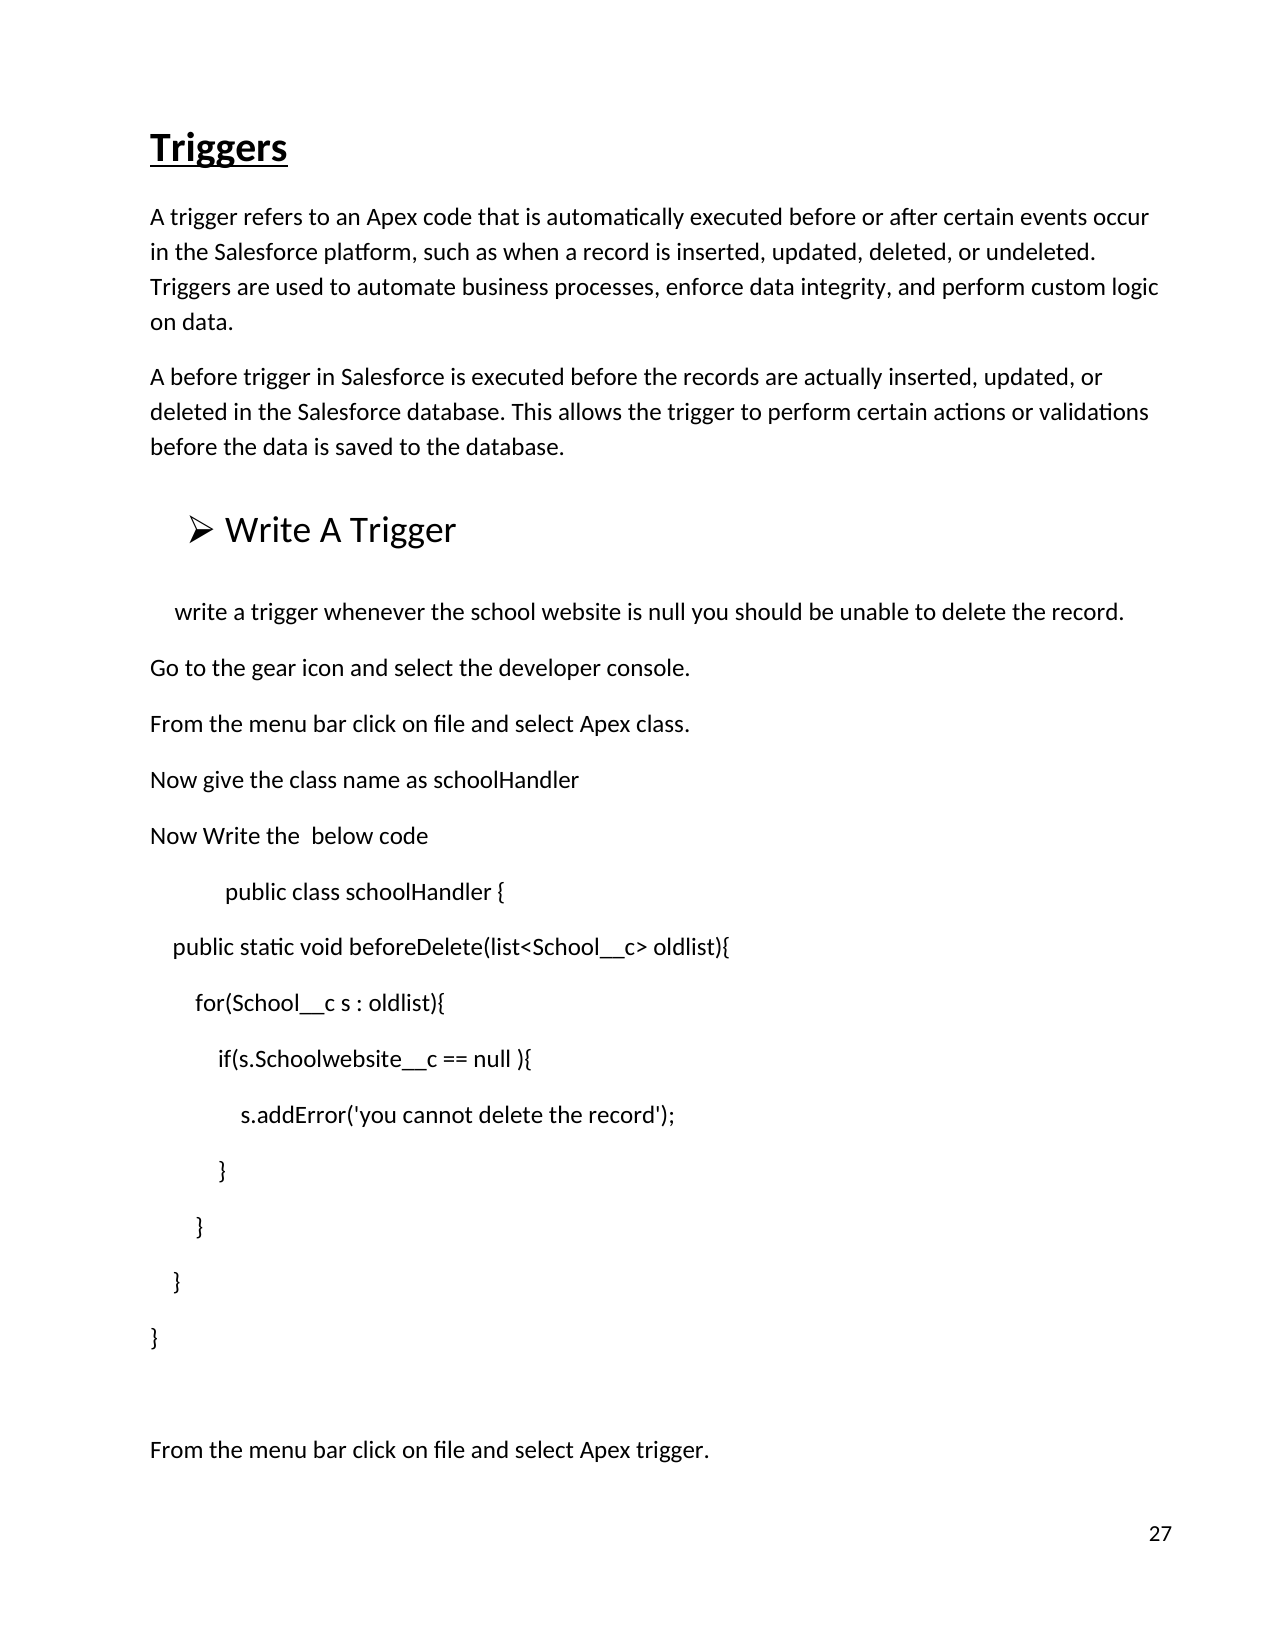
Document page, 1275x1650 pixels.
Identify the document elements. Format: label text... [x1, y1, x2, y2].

text Now Write the below code [150, 820, 1172, 850]
text for(School__c s : oldlist){ [150, 987, 1172, 1018]
text } [150, 1267, 1172, 1297]
text A before trigger in Salesforce is executed before the records are actually inserted, updated, or deleted in the Salesforce database. This allows the trigger to perform certain actions or validations before the data is saved to the database. [150, 362, 1172, 462]
text Now give the class name as schoolHandler [150, 764, 1172, 794]
text Triggers [150, 121, 1172, 172]
text Go to the gear icon and select the developer console. [150, 652, 1172, 683]
text if(s.Schoolwebsite__c == null ){ [150, 1043, 1172, 1074]
text public class schoolHandler { [150, 876, 1172, 906]
text s.addError('you cannot delete the record'); [150, 1099, 1172, 1129]
text } [150, 1211, 1172, 1241]
text } [150, 1322, 1172, 1353]
list Write A Trigger [187, 487, 1172, 564]
text write a trigger whenever the school website is null you should be unable to delete the record. [169, 597, 1172, 627]
text From the menu bar click on file and select Apex trigger. [150, 1434, 1172, 1464]
text public static void beforeDelete(list<School__c> oldlist){ [150, 932, 1172, 962]
text A trigger refers to an Apex code that is automatically executed before or after certain events occur in the Salesforce platform, such as when a record is inserted, updated, deleted, or undeleted. Triggers are used to automate business processes, enforce data integrity, and perform custom logic on data. [150, 201, 1172, 336]
text } [150, 1155, 1172, 1185]
text From the menu bar click on file and select Apex class. [150, 708, 1172, 739]
